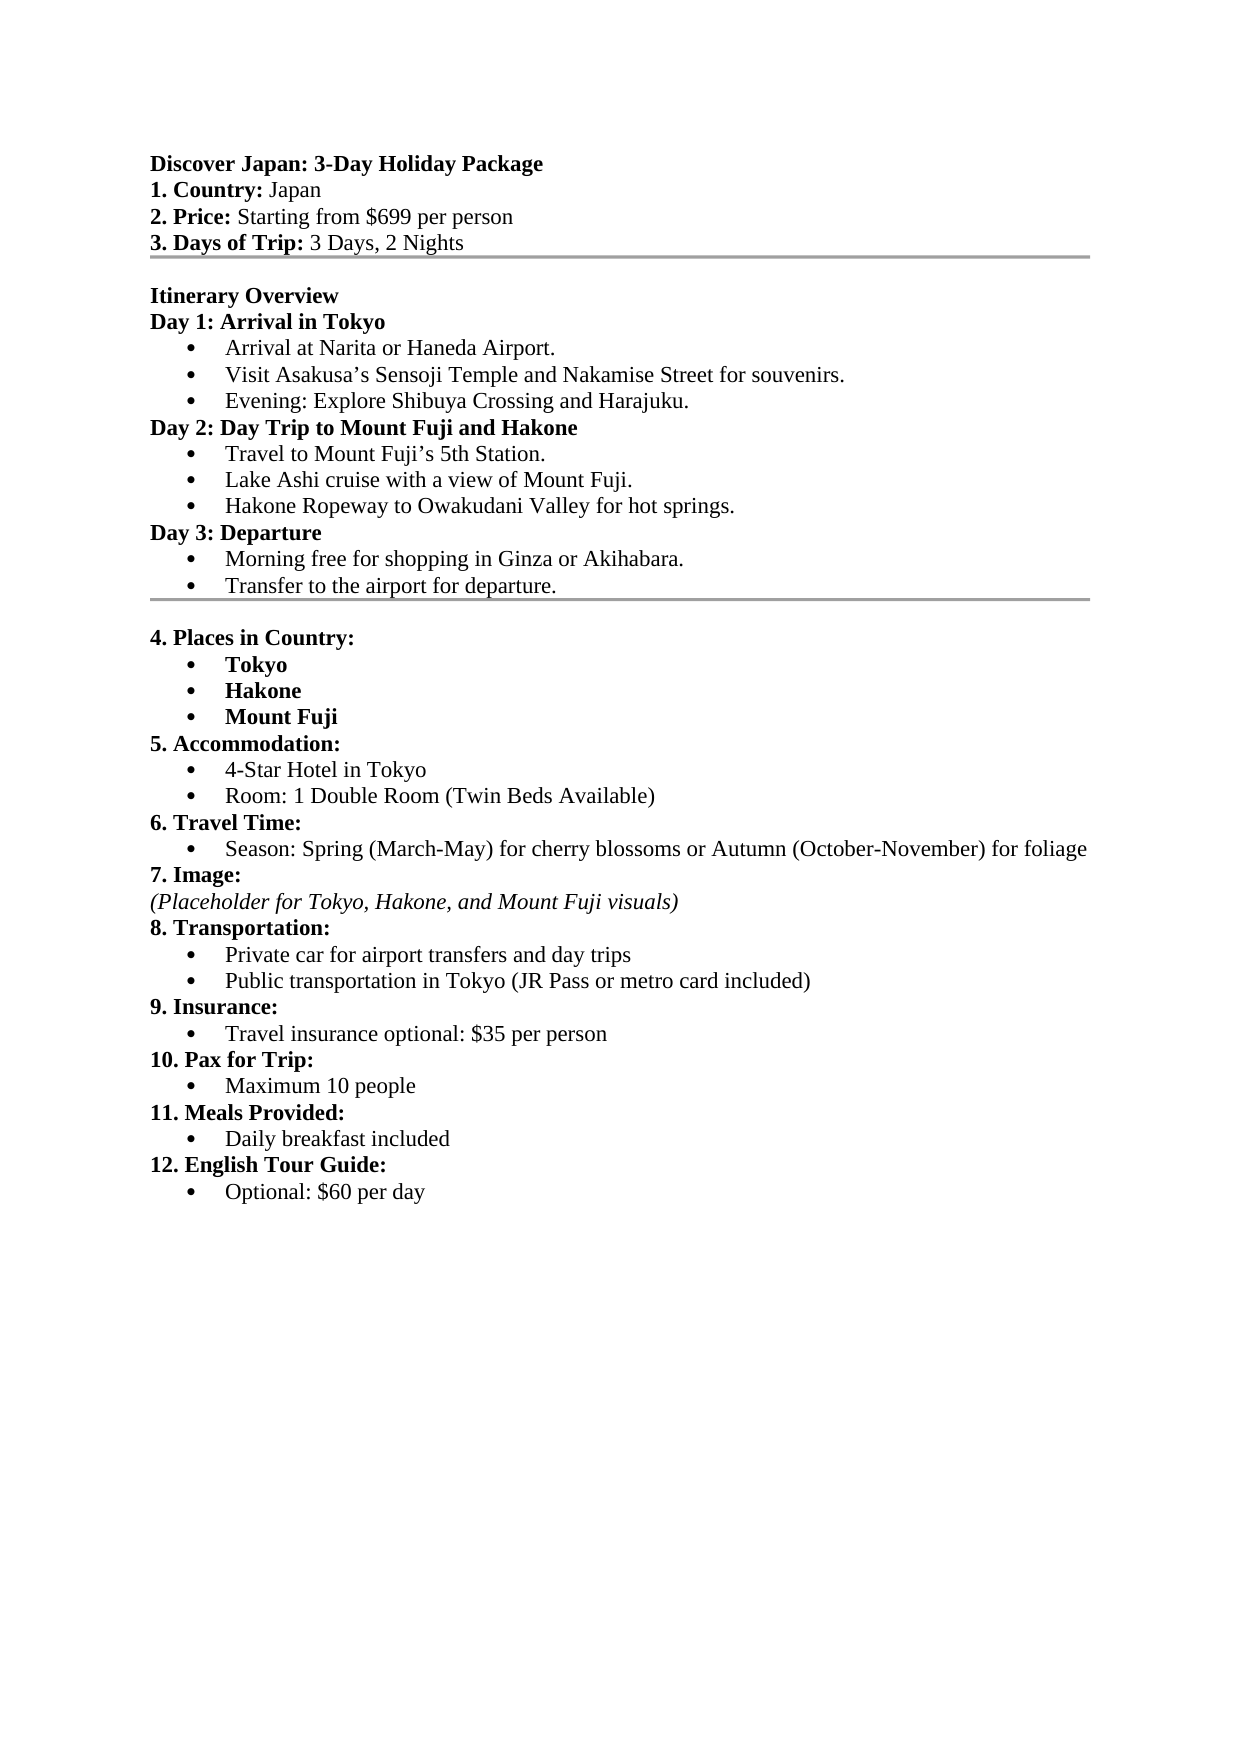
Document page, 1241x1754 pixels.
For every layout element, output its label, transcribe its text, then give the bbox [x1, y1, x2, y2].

list Mount Fuji [187, 703, 1090, 730]
text 1. Country: Japan 2. Price: Starting from $699 per person 3. Days of Trip: 3 Days, 2 Nights [150, 176, 1090, 255]
list Daily breakfast included [187, 1125, 1090, 1151]
list Transfer to the airport for departure. [187, 572, 1090, 598]
text Day 3: Departure [150, 519, 1090, 545]
text Itinerary Overview [150, 282, 1090, 308]
list Optional: $60 per day [187, 1178, 1090, 1204]
list Public transportation in Tokyo (JR Pass or metro card included) [187, 967, 1090, 993]
list Hakone [187, 677, 1090, 703]
text Day 2: Day Trip to Mount Fuji and Hakone [150, 413, 1090, 440]
text Discover Japan: 3-Day Holiday Package [150, 150, 1090, 176]
text 10. Pax for Trip: [150, 1046, 1090, 1072]
list Evening: Explore Shibuya Crossing and Harajuku. [187, 387, 1090, 413]
list Travel to Mount Fuji’s 5th Station. [187, 440, 1090, 466]
text 12. English Tour Guide: [150, 1151, 1090, 1178]
list Room: 1 Double Room (Twin Beds Available) [187, 782, 1090, 809]
text Day 1: Arrival in Tokyo [150, 308, 1090, 334]
text 4. Places in Country: [150, 624, 1090, 651]
text 5. Accommodation: [150, 730, 1090, 756]
list Hakone Ropeway to Owakudani Valley for hot springs. [187, 493, 1090, 519]
list Private car for airport transfers and day trips [187, 941, 1090, 967]
text 8. Transportation: [150, 914, 1090, 941]
text 9. Insurance: [150, 993, 1090, 1020]
list Lake Ashi cruise with a view of Mount Fuji. [187, 466, 1090, 493]
list Visit Asakusa’s Sensoji Temple and Nakamise Street for souvenirs. [187, 361, 1090, 387]
list Morning free for shopping in Ginza or Akihabara. [187, 545, 1090, 572]
text 11. Meals Provided: [150, 1099, 1090, 1125]
text 6. Travel Time: [150, 809, 1090, 835]
text (Placeholder for Tokyo, Hakone, and Mount Fuji visuals) [150, 888, 1090, 914]
list Season: Spring (March-May) for cherry blossoms or Autumn (October-November) for foliage [187, 835, 1090, 862]
text 7. Image: [150, 862, 1090, 888]
list Maximum 10 people [187, 1072, 1090, 1099]
list Tokyo [187, 651, 1090, 677]
list Arrival at Narita or Haneda Airport. [187, 334, 1090, 361]
list 4-Star Hotel in Tokyo [187, 756, 1090, 782]
list Travel insurance optional: $35 per person [187, 1020, 1090, 1046]
